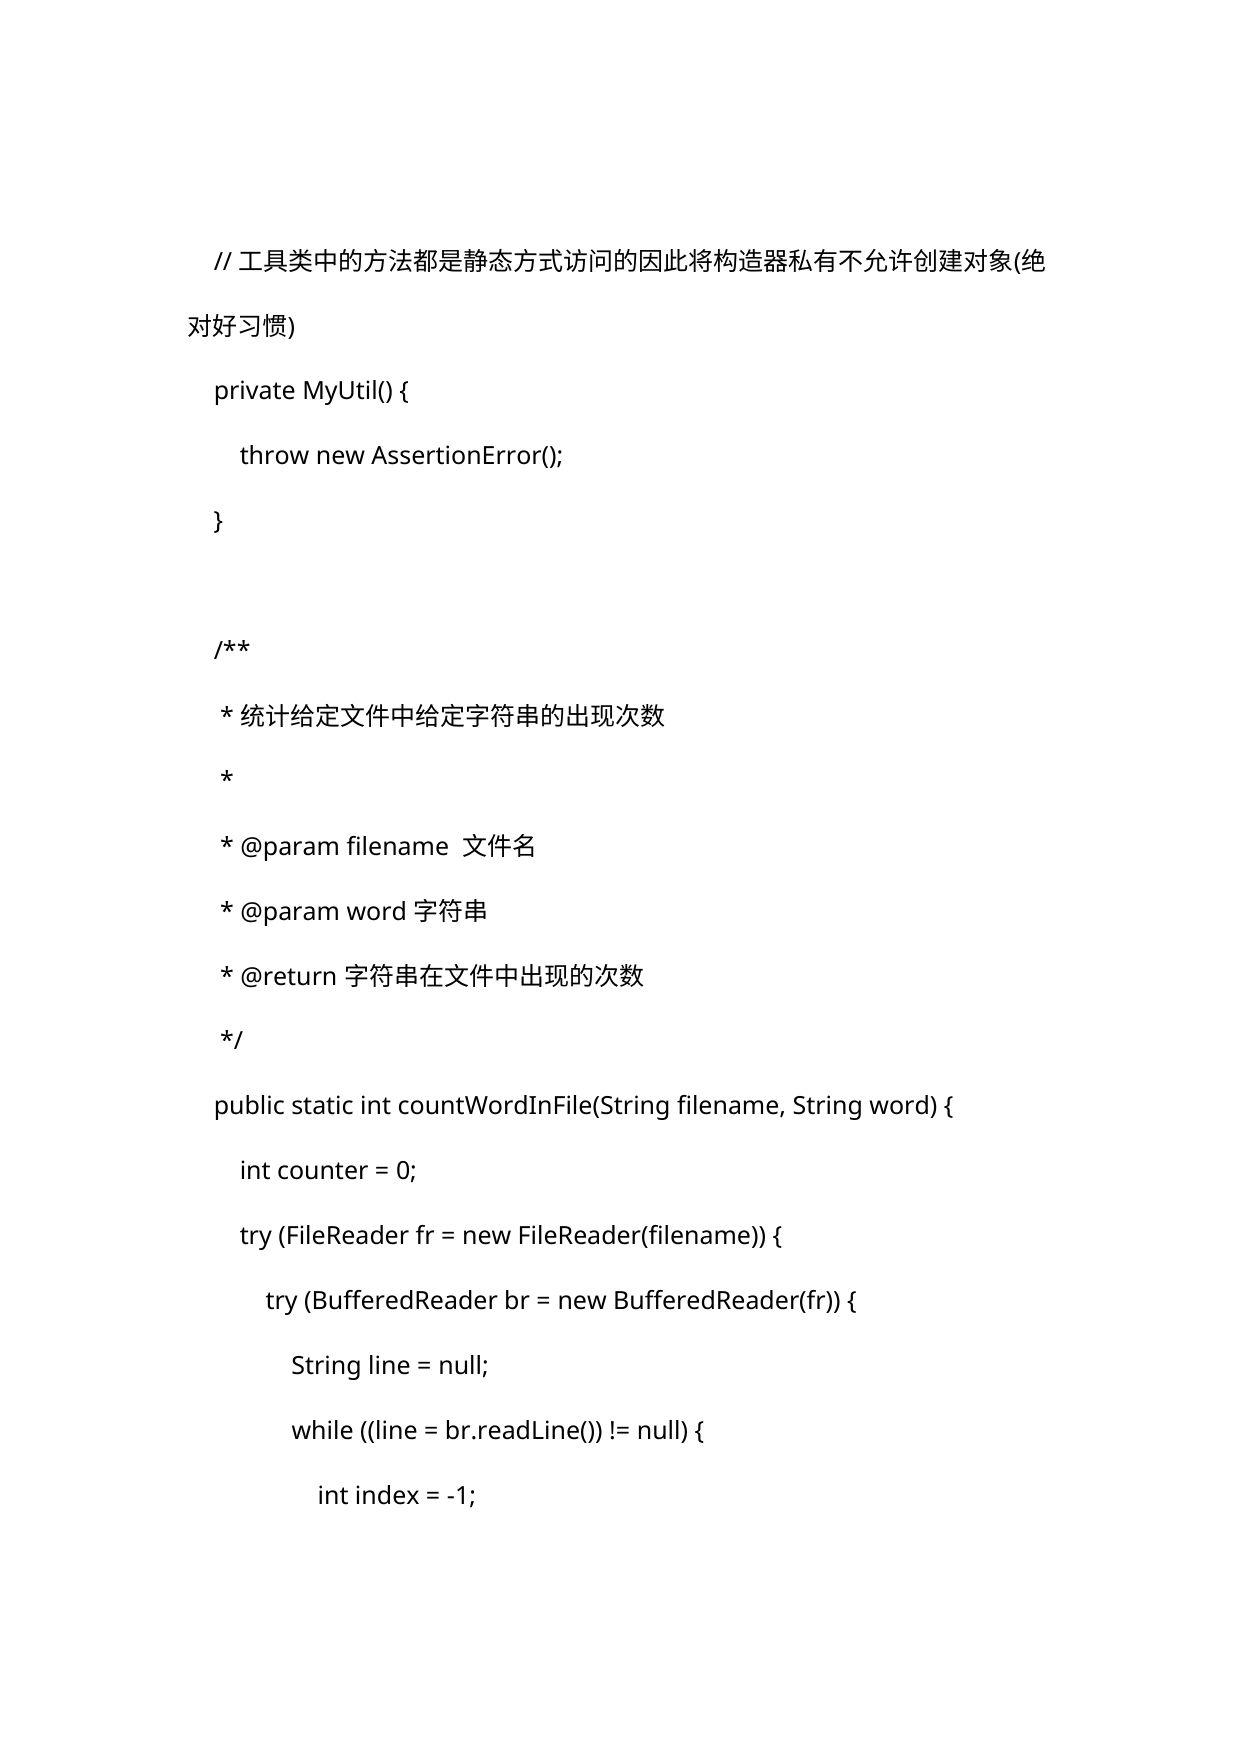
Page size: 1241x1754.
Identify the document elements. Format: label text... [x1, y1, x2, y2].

text throw new AssertionError(); [187, 422, 1053, 487]
text * @param word 字符串 [187, 877, 1053, 942]
text try (FileReader fr = new FileReader(filename)) { [187, 1202, 1053, 1267]
text } [187, 487, 1053, 552]
text public static int countWordInFile(String filename, String word) { [187, 1072, 1053, 1137]
text // 工具类中的方法都是静态方式访问的因此将构造器私有不允许创建对象(绝对好习惯) [187, 227, 1053, 357]
text private MyUtil() { [187, 357, 1053, 422]
text while ((line = br.readLine()) != null) { [187, 1397, 1053, 1462]
text /** [187, 617, 1053, 682]
text String line = null; [187, 1332, 1053, 1397]
text int index = -1; [187, 1462, 1053, 1527]
text * @return 字符串在文件中出现的次数 [187, 942, 1053, 1007]
text * 统计给定文件中给定字符串的出现次数 [187, 682, 1053, 747]
text try (BufferedReader br = new BufferedReader(fr)) { [187, 1267, 1053, 1332]
text * [187, 747, 1053, 812]
text */ [187, 1007, 1053, 1072]
text int counter = 0; [187, 1137, 1053, 1202]
text * @param filename 文件名 [187, 812, 1053, 877]
